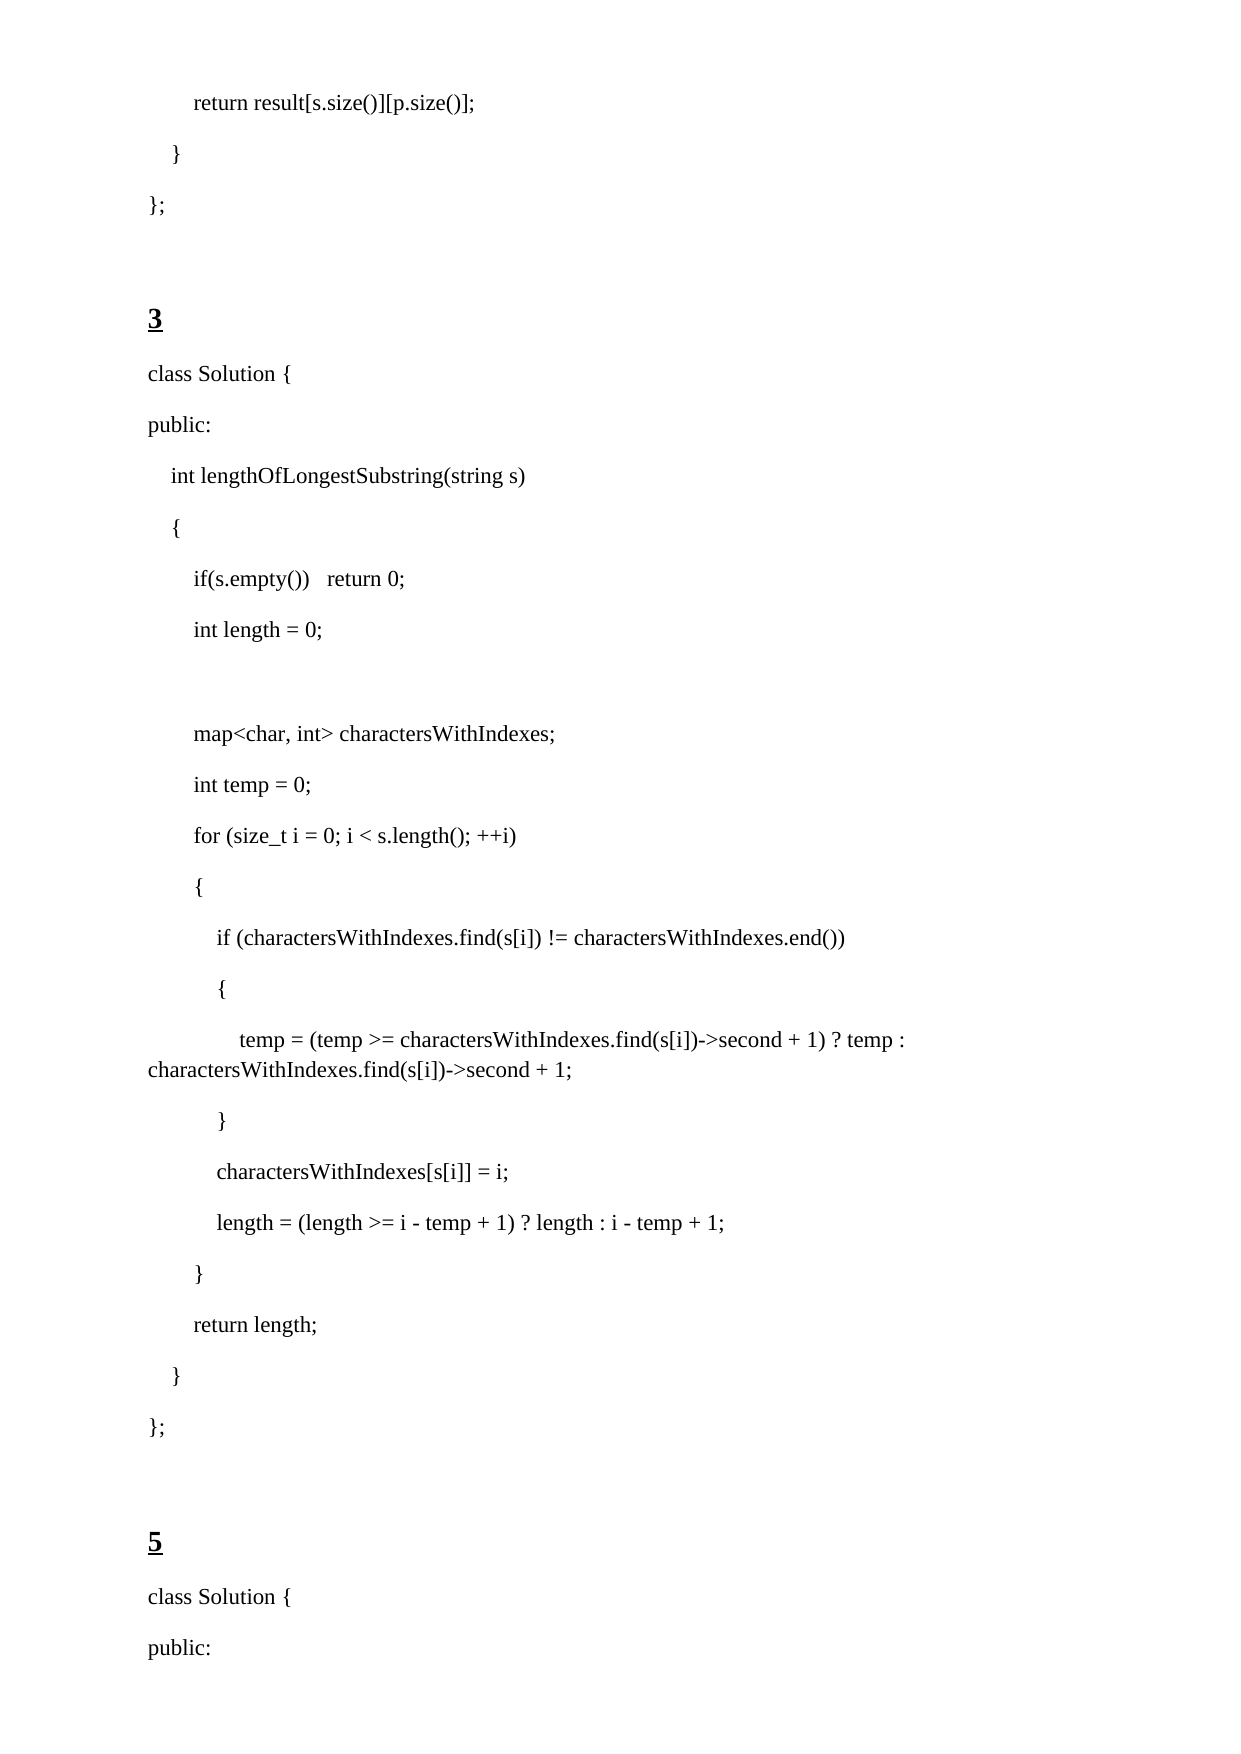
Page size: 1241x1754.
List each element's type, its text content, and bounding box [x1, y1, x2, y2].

text public: [148, 1634, 1152, 1661]
text map<char, int> charactersWithIndexes; [148, 720, 1152, 746]
text return length; [148, 1311, 1152, 1338]
text 5 [148, 1524, 1152, 1557]
text return result[s.size()][p.size()]; [148, 88, 1152, 115]
text temp = (temp >= charactersWithIndexes.find(s[i])->second + 1) ? temp : charactersWithIndexes.find(s[i])->second + 1; [148, 1026, 1152, 1082]
text { [148, 975, 1152, 1001]
text class Solution { [148, 360, 1152, 387]
text }; [148, 1413, 1152, 1440]
text if(s.empty()) return 0; [148, 564, 1152, 591]
text int lengthOfLongestSubstring(string s) [148, 462, 1152, 489]
text public: [148, 411, 1152, 438]
text 3 [148, 301, 1152, 334]
text int length = 0; [148, 616, 1152, 642]
text charactersWithIndexes[s[i]] = i; [148, 1158, 1152, 1184]
text } [148, 139, 1152, 166]
text int temp = 0; [148, 771, 1152, 797]
text } [148, 1260, 1152, 1287]
text for (size_t i = 0; i < s.length(); ++i) [148, 822, 1152, 848]
text class Solution { [148, 1583, 1152, 1609]
text { [148, 513, 1152, 540]
text { [148, 873, 1152, 899]
text } [148, 1107, 1152, 1133]
text } [148, 1362, 1152, 1389]
text if (charactersWithIndexes.find(s[i]) != charactersWithIndexes.end()) [148, 924, 1152, 950]
text }; [148, 191, 1152, 217]
text length = (length >= i - temp + 1) ? length : i - temp + 1; [148, 1209, 1152, 1236]
